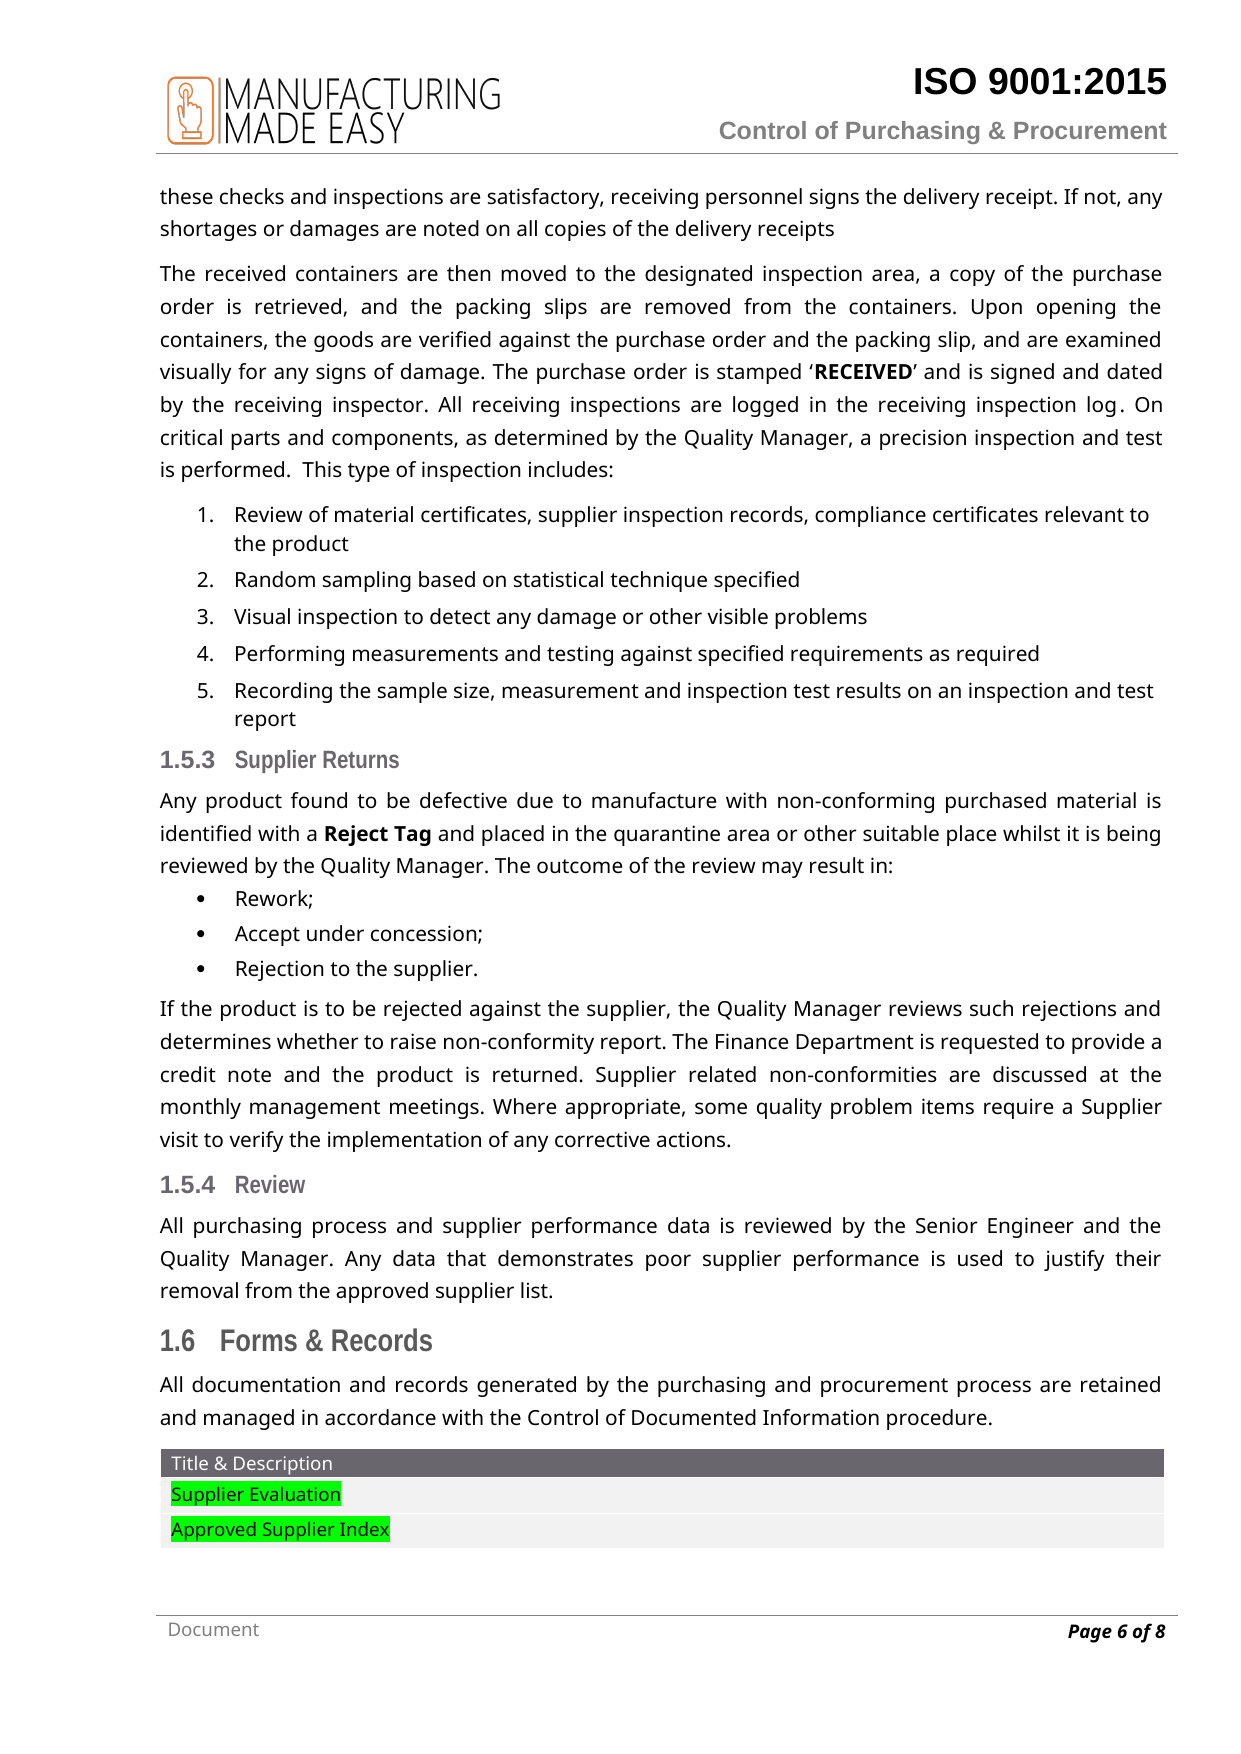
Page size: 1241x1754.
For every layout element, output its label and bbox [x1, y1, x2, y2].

picture [167, 59, 522, 153]
